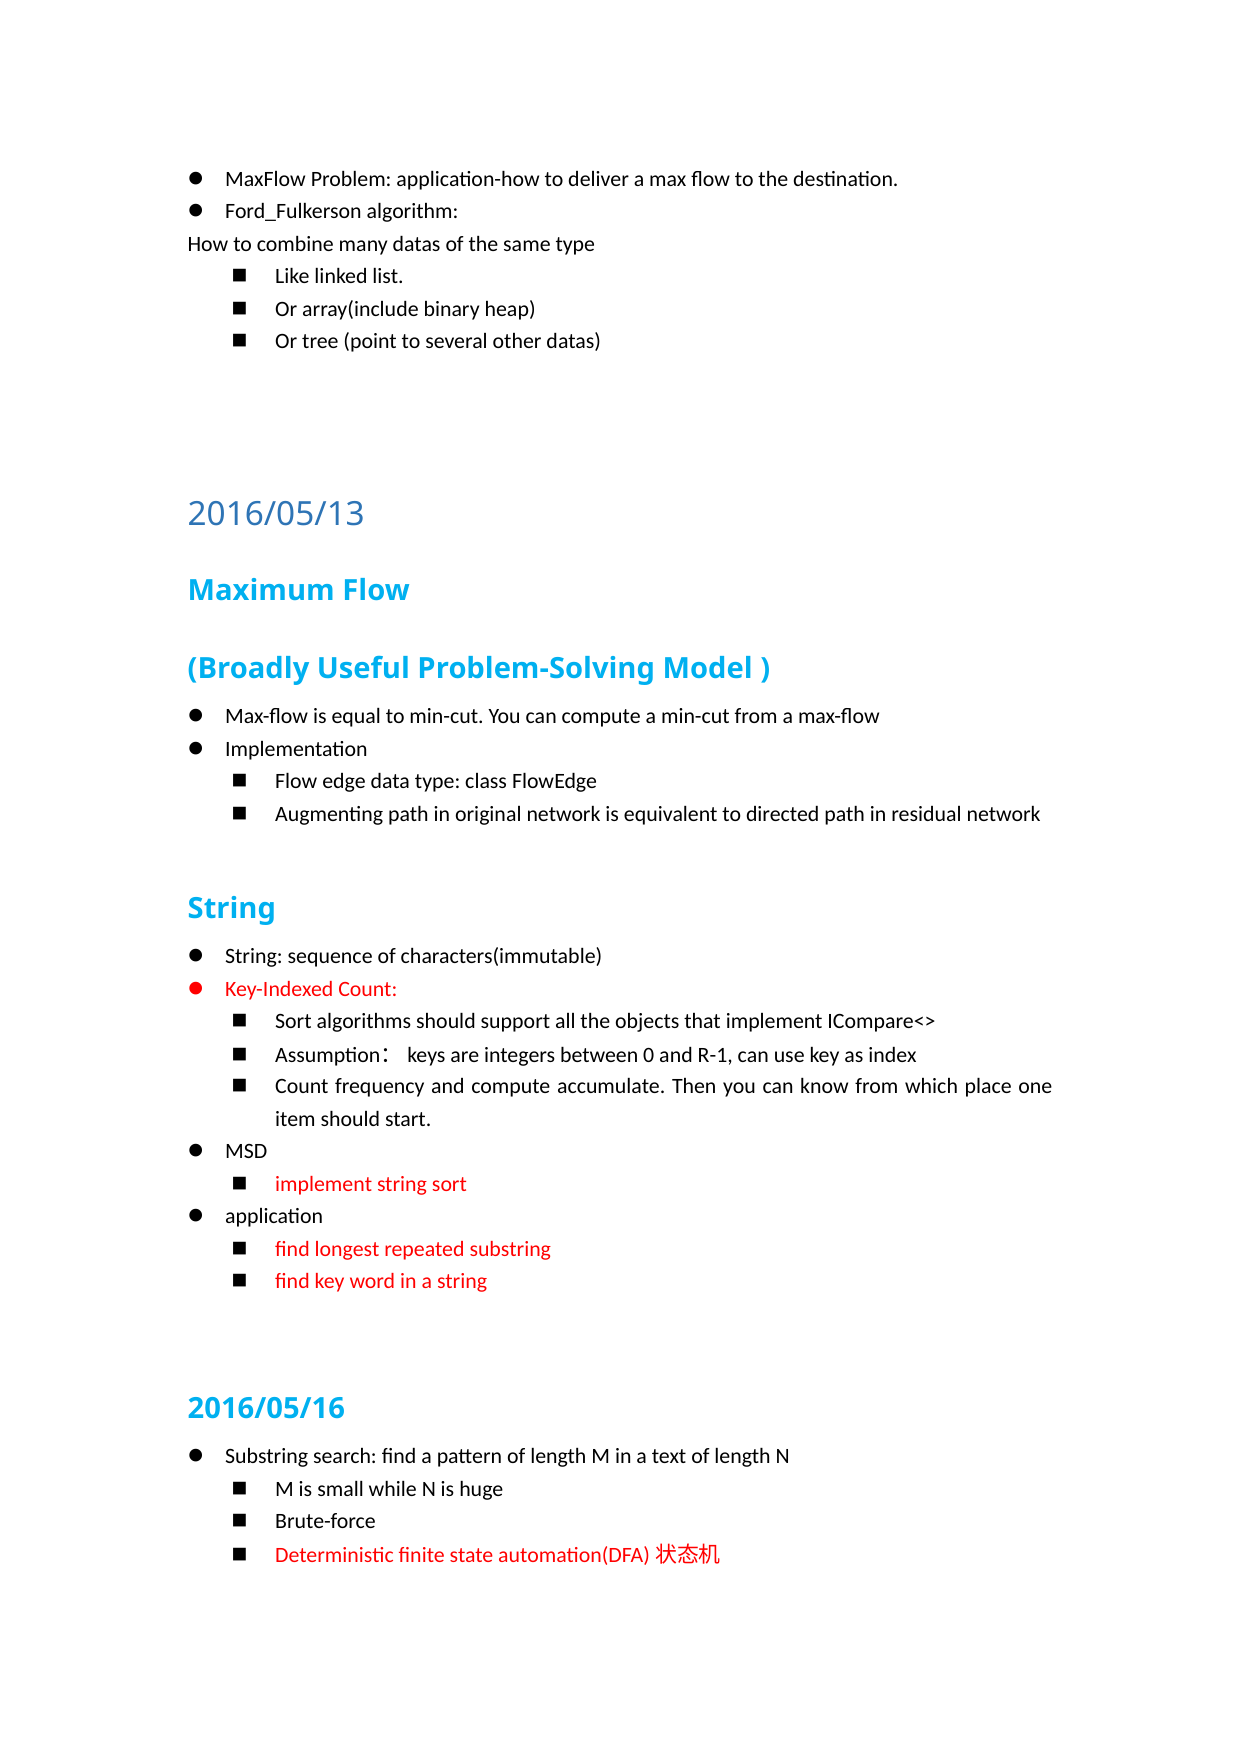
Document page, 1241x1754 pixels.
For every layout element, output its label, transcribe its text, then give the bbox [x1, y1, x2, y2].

subtitle (Broadly Useful Problem-Solving Model ) [187, 634, 1053, 699]
text How to combine many datas of the same type [187, 227, 1053, 259]
subtitle String [187, 874, 1053, 939]
list Sort algorithms should support all the objects that implement ICompare<> [231, 1004, 1053, 1037]
list Substring search: find a pattern of length M in a text of length N [187, 1439, 1053, 1472]
list Flow edge data type: class FlowEdge [231, 764, 1053, 797]
list Max-flow is equal to min-cut. You can compute a min-cut from a max-flow [187, 699, 1053, 732]
list Deterministic finite state automation(DFA) 状态机 [231, 1537, 1053, 1569]
list Or array(include binary heap) [231, 292, 1053, 324]
list Key-Indexed Count: [187, 972, 1053, 1004]
subtitle 2016/05/16 [187, 1374, 1053, 1439]
list Brute-force [231, 1504, 1053, 1537]
list M is small while N is huge [231, 1472, 1053, 1504]
list implement string sort [231, 1167, 1053, 1199]
subtitle 2016/05/13 [187, 479, 1053, 544]
subtitle Maximum Flow [187, 557, 1053, 622]
list Like linked list. [231, 259, 1053, 292]
list Assumption： keys are integers between 0 and R-1, can use key as index [231, 1037, 1053, 1069]
list Count frequency and compute accumulate. Then you can know from which place one item should start. [231, 1069, 1053, 1134]
list application [187, 1199, 1053, 1232]
list String: sequence of characters(immutable) [187, 939, 1053, 972]
list MaxFlow Problem: application-how to deliver a max flow to the destination. [187, 162, 1053, 194]
list MSD [187, 1134, 1053, 1167]
list find key word in a string [231, 1264, 1053, 1297]
list Implementation [187, 732, 1053, 764]
list Or tree (point to several other datas) [231, 324, 1053, 357]
list find longest repeated substring [231, 1232, 1053, 1264]
list Augmenting path in original network is equivalent to directed path in residual network [231, 797, 1053, 829]
list Ford_Fulkerson algorithm: [187, 194, 1053, 227]
